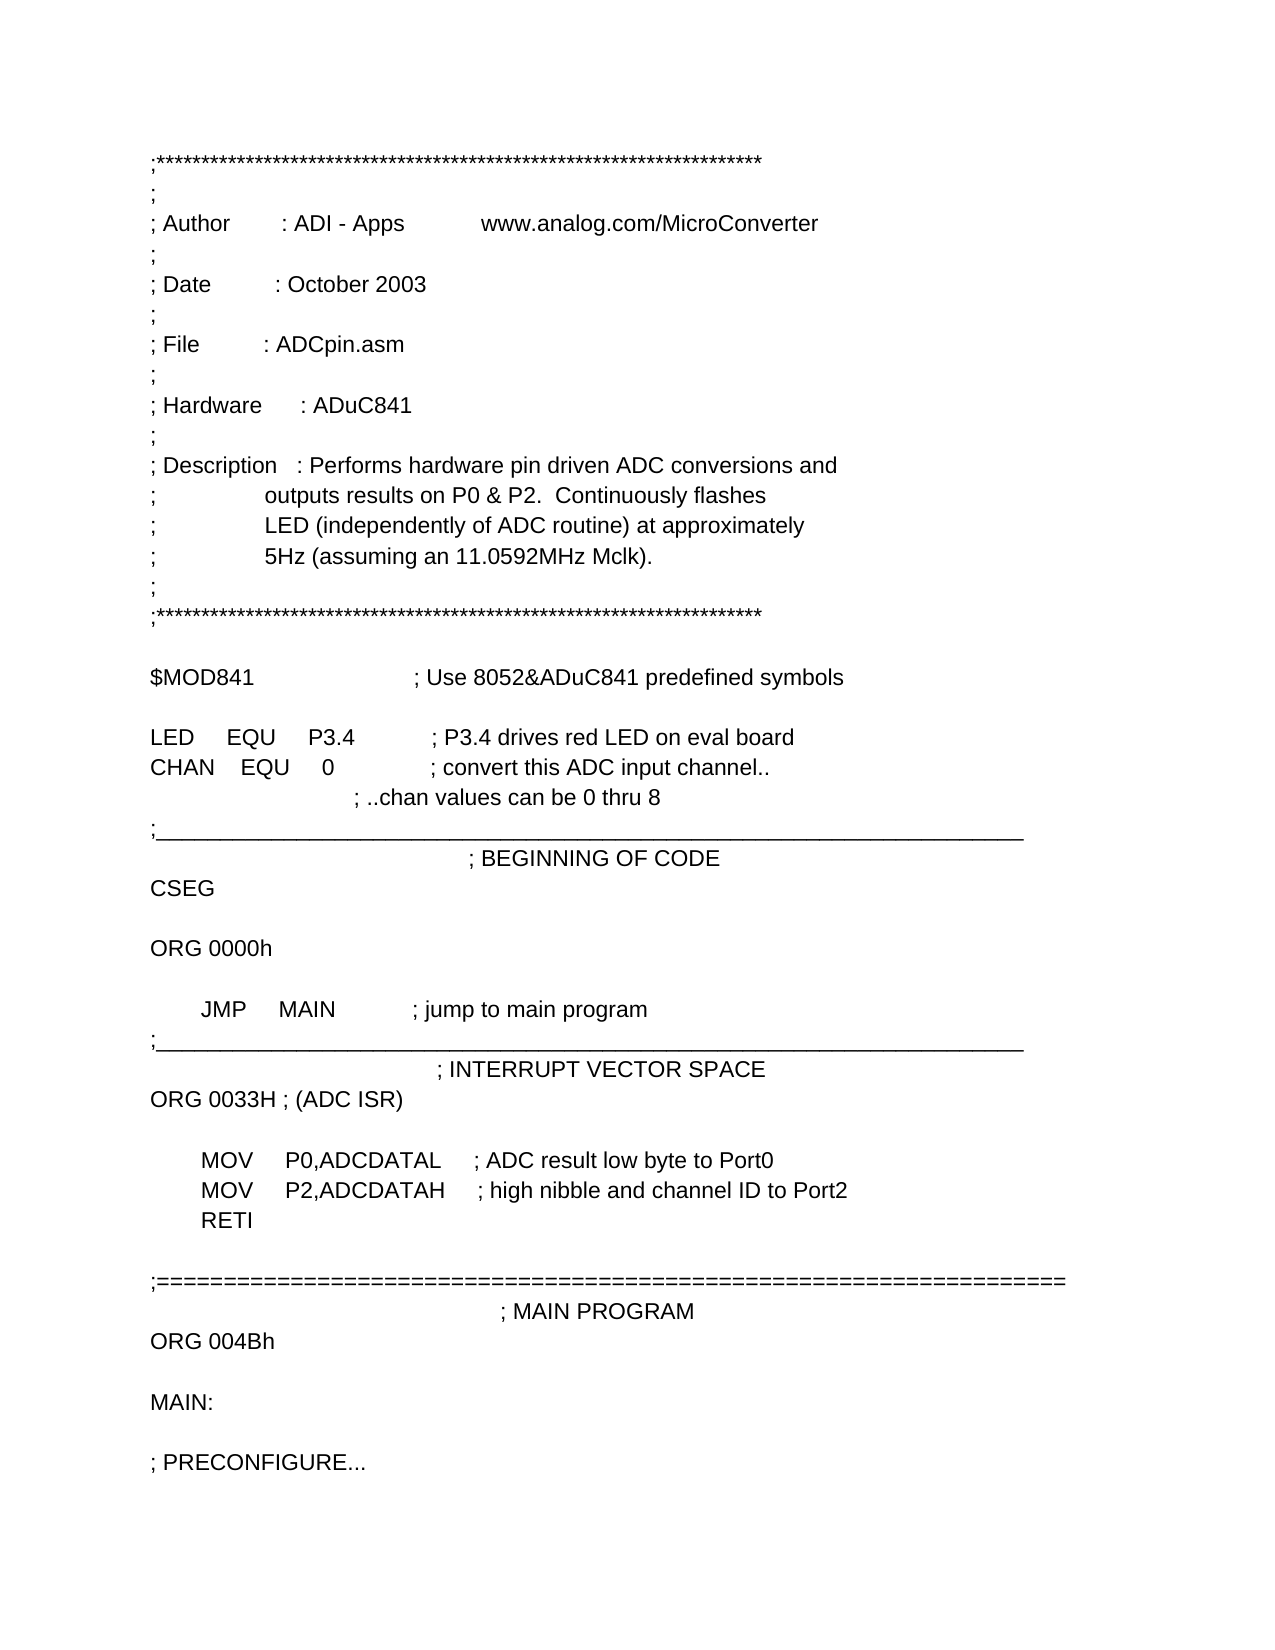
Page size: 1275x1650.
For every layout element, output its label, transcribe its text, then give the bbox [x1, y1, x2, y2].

text ; 5Hz (assuming an 11.0592MHz Mclk). [150, 543, 1125, 569]
text ; LED (independently of ADC routine) at approximately [150, 512, 1125, 539]
text ; outputs results on P0 & P2. Continuously flashes [150, 482, 1125, 509]
text LED EQU P3.4 ; P3.4 drives red LED on eval board [150, 724, 1125, 750]
text ; Date : October 2003 [150, 271, 1125, 297]
text ; [150, 361, 1125, 388]
text RETI [150, 1207, 1125, 1234]
text ; [150, 180, 1125, 207]
text $MOD841 ; Use 8052&ADuC841 predefined symbols [150, 663, 1125, 690]
text ; BEGINNING OF CODE [150, 845, 1125, 871]
text MAIN: [150, 1388, 1125, 1415]
text ORG 004Bh [150, 1328, 1125, 1354]
text ;____________________________________________________________________ [150, 1026, 1125, 1052]
text ;******************************************************************** [150, 603, 1125, 629]
text MOV P0,ADCDATAL ; ADC result low byte to Port0 [150, 1147, 1125, 1173]
text ; Author : ADI - Apps www.analog.com/MicroConverter [150, 210, 1125, 237]
text ; [150, 241, 1125, 267]
text ; Hardware : ADuC841 [150, 392, 1125, 418]
text ;____________________________________________________________________ [150, 814, 1125, 841]
text JMP MAIN ; jump to main program [150, 996, 1125, 1022]
text ; [150, 301, 1125, 327]
text MOV P2,ADCDATAH ; high nibble and channel ID to Port2 [150, 1177, 1125, 1203]
text ; Description : Performs hardware pin driven ADC conversions and [150, 452, 1125, 478]
text ; INTERRUPT VECTOR SPACE [150, 1056, 1125, 1083]
text ; PRECONFIGURE... [150, 1449, 1125, 1475]
text CSEG [150, 875, 1125, 901]
text ; File : ADCpin.asm [150, 331, 1125, 358]
text ; MAIN PROGRAM [150, 1298, 1125, 1324]
text ; [150, 573, 1125, 599]
text ; ..chan values can be 0 thru 8 [150, 784, 1125, 811]
text ORG 0033H ; (ADC ISR) [150, 1086, 1125, 1113]
text ;==================================================================== [150, 1268, 1125, 1294]
text CHAN EQU 0 ; convert this ADC input channel.. [150, 754, 1125, 781]
text ;******************************************************************** [150, 150, 1125, 176]
text ORG 0000h [150, 935, 1125, 962]
text ; [150, 422, 1125, 448]
